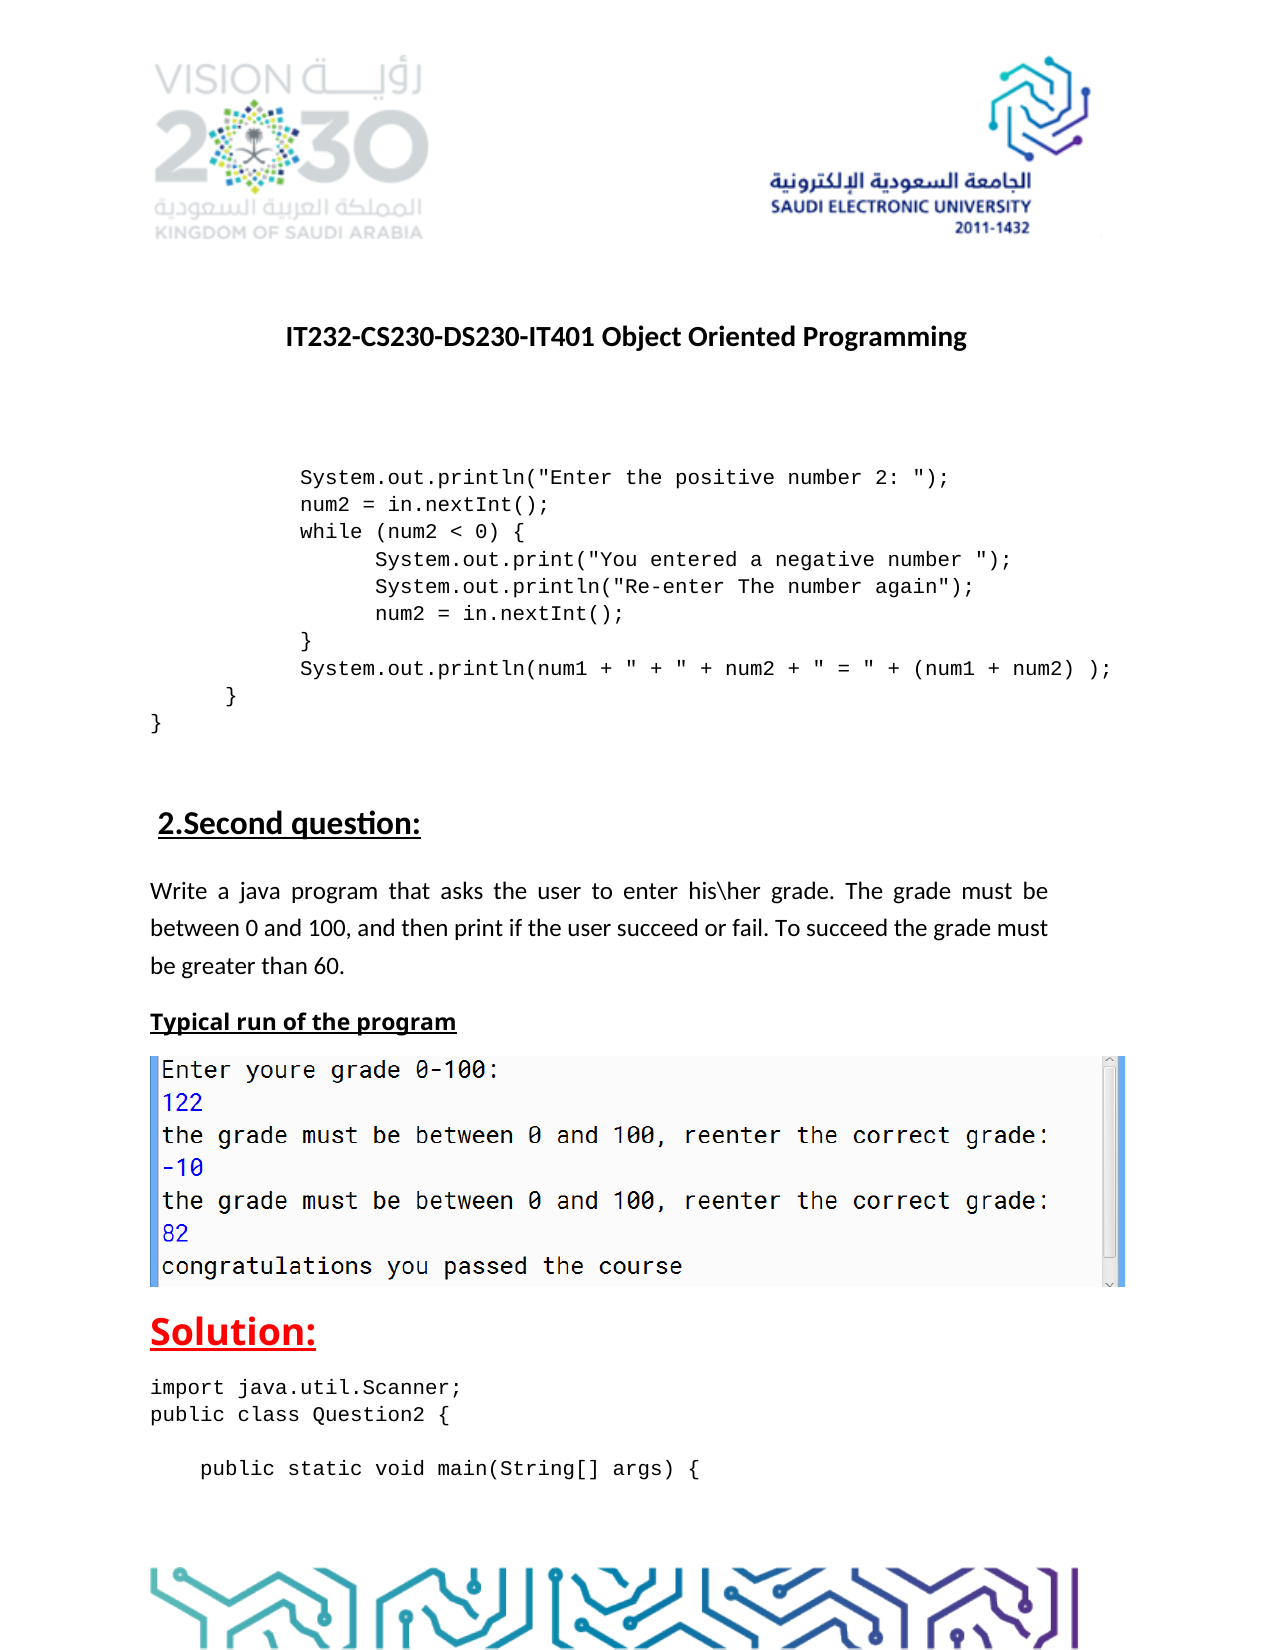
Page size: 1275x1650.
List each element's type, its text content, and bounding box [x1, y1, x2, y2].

text System.out.println("Re-enter The number again"); [150, 576, 1125, 599]
text } [150, 712, 1125, 736]
text Solution: [150, 1305, 1125, 1356]
text System.out.println("Enter the positive number 2: "); [150, 467, 1125, 491]
text public static void main(String[] args) { [150, 1458, 1125, 1482]
text } [150, 685, 1125, 708]
text import java.util.Scanner; [150, 1377, 1125, 1400]
picture [150, 1567, 1079, 1650]
picture [150, 1056, 1125, 1287]
text num2 = in.nextInt(); [150, 494, 1125, 518]
text System.out.println(num1 + " + " + num2 + " = " + (num1 + num2) ); [150, 657, 1125, 681]
text Write a java program that asks the user to enter his\her grade. The grade must be between 0 and 100, and then print if the user succeed or fail. To succeed the grade must be greater than 60. [150, 868, 1050, 981]
text System.out.print("You entered a negative number "); [150, 549, 1125, 572]
picture [760, 53, 1103, 238]
text num2 = in.nextInt(); [150, 603, 1125, 627]
text public class Question2 { [150, 1404, 1125, 1427]
text 2.Second question: [150, 802, 1050, 843]
text while (num2 < 0) { [150, 522, 1125, 545]
text Typical run of the program [150, 1006, 1125, 1037]
text } [150, 630, 1125, 654]
picture [150, 53, 432, 241]
